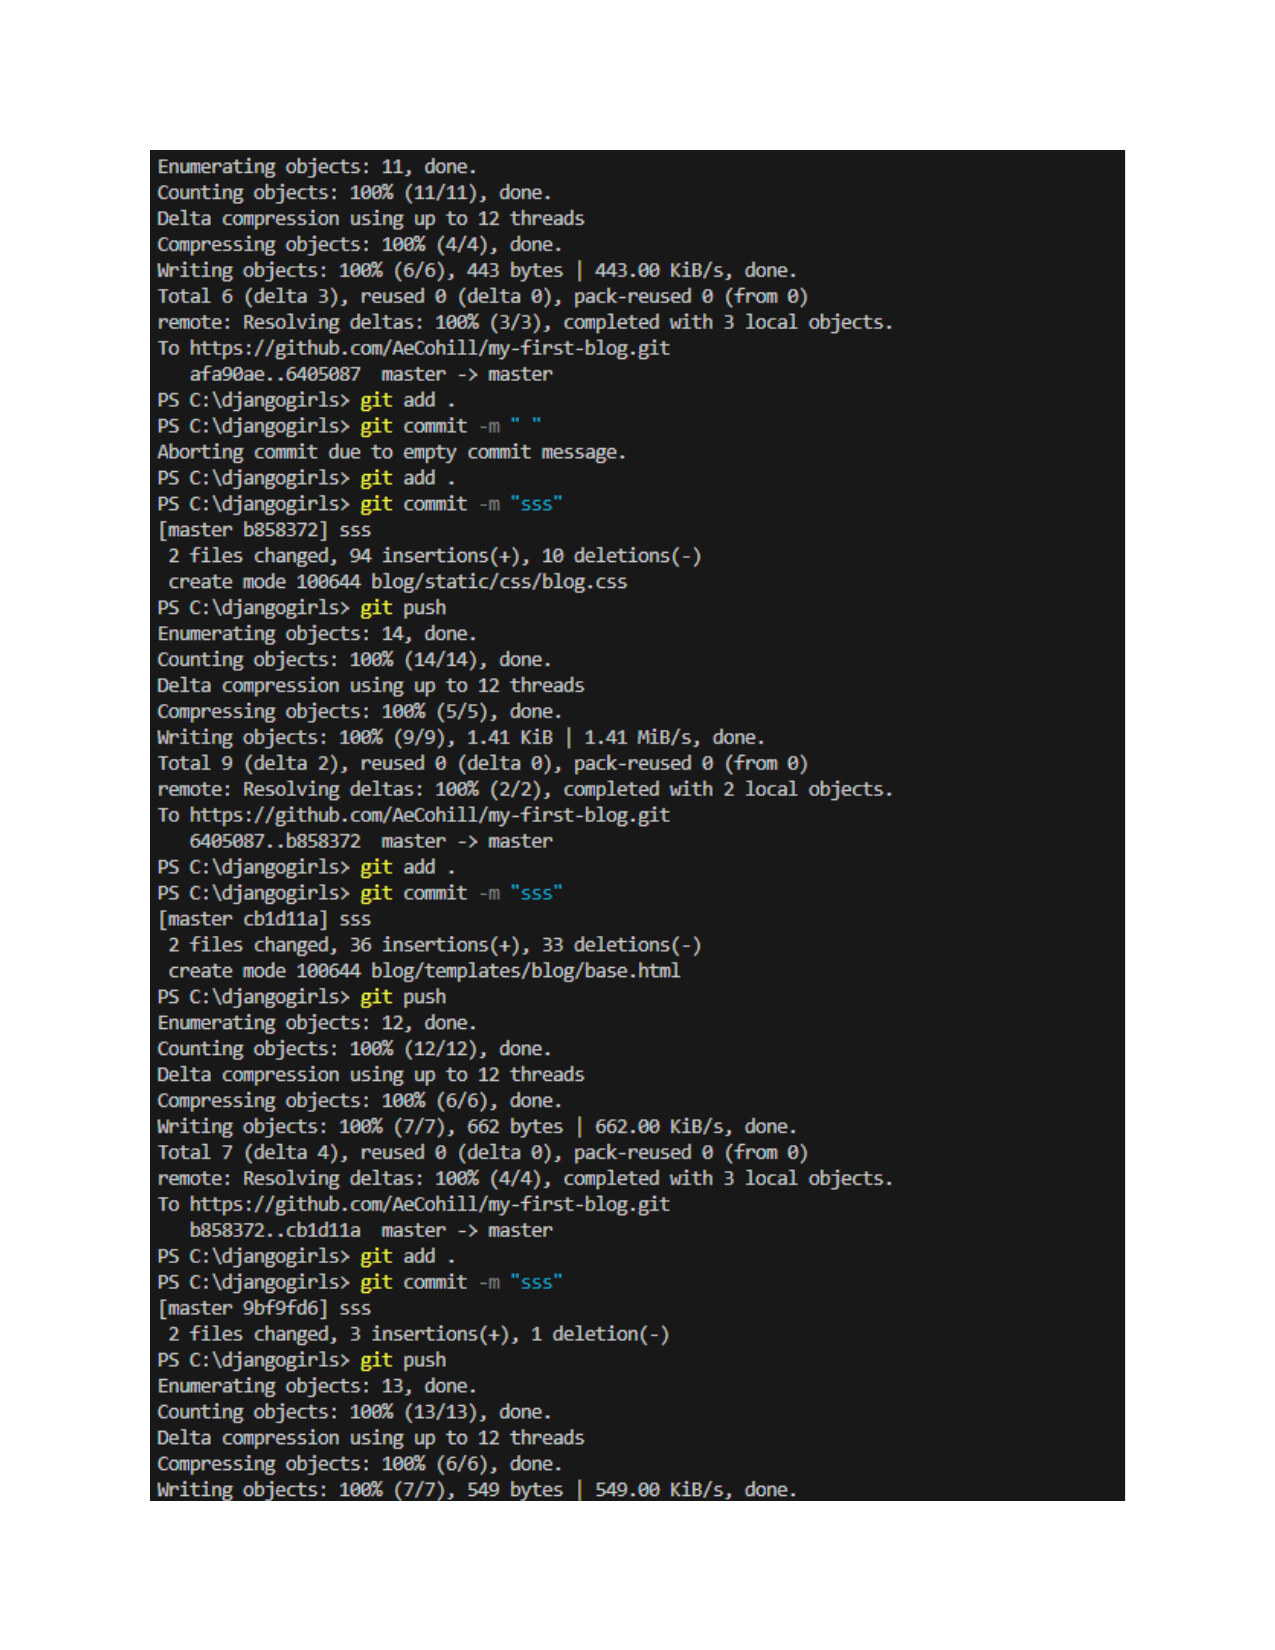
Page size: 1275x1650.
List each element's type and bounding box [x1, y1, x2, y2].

picture [150, 150, 1125, 1501]
